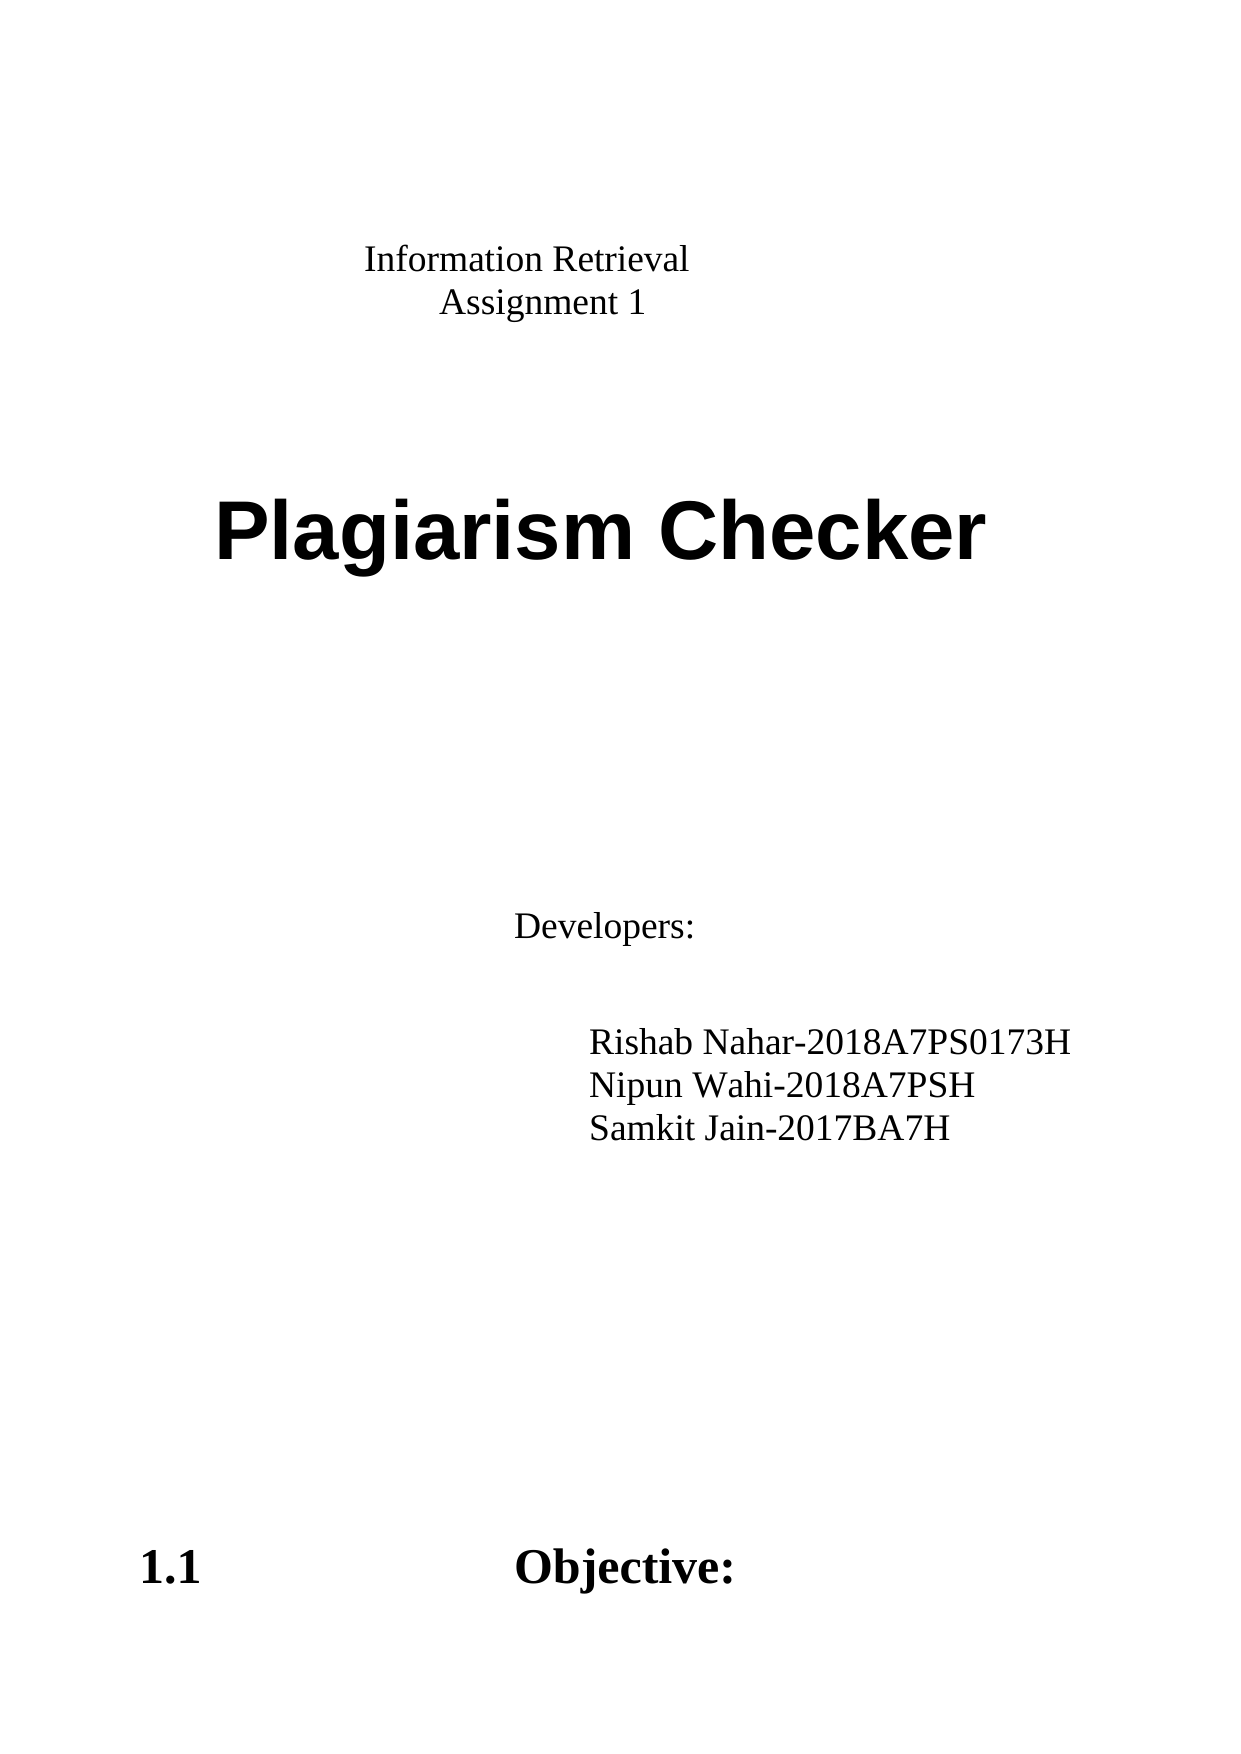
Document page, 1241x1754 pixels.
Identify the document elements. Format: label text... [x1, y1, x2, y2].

text 1.1 Objective: [139, 1537, 1101, 1594]
text Nipun Wahi-2018A7PSH [139, 1062, 1101, 1106]
text Developers: [139, 903, 1101, 946]
text Plagiarism Checker [139, 482, 1101, 577]
text Samkit Jain-2017BA7H [139, 1106, 1101, 1149]
text Rishab Nahar-2018A7PS0173H [139, 1019, 1101, 1062]
text Assignment 1 [364, 279, 1101, 322]
text Information Retrieval [139, 236, 1101, 279]
